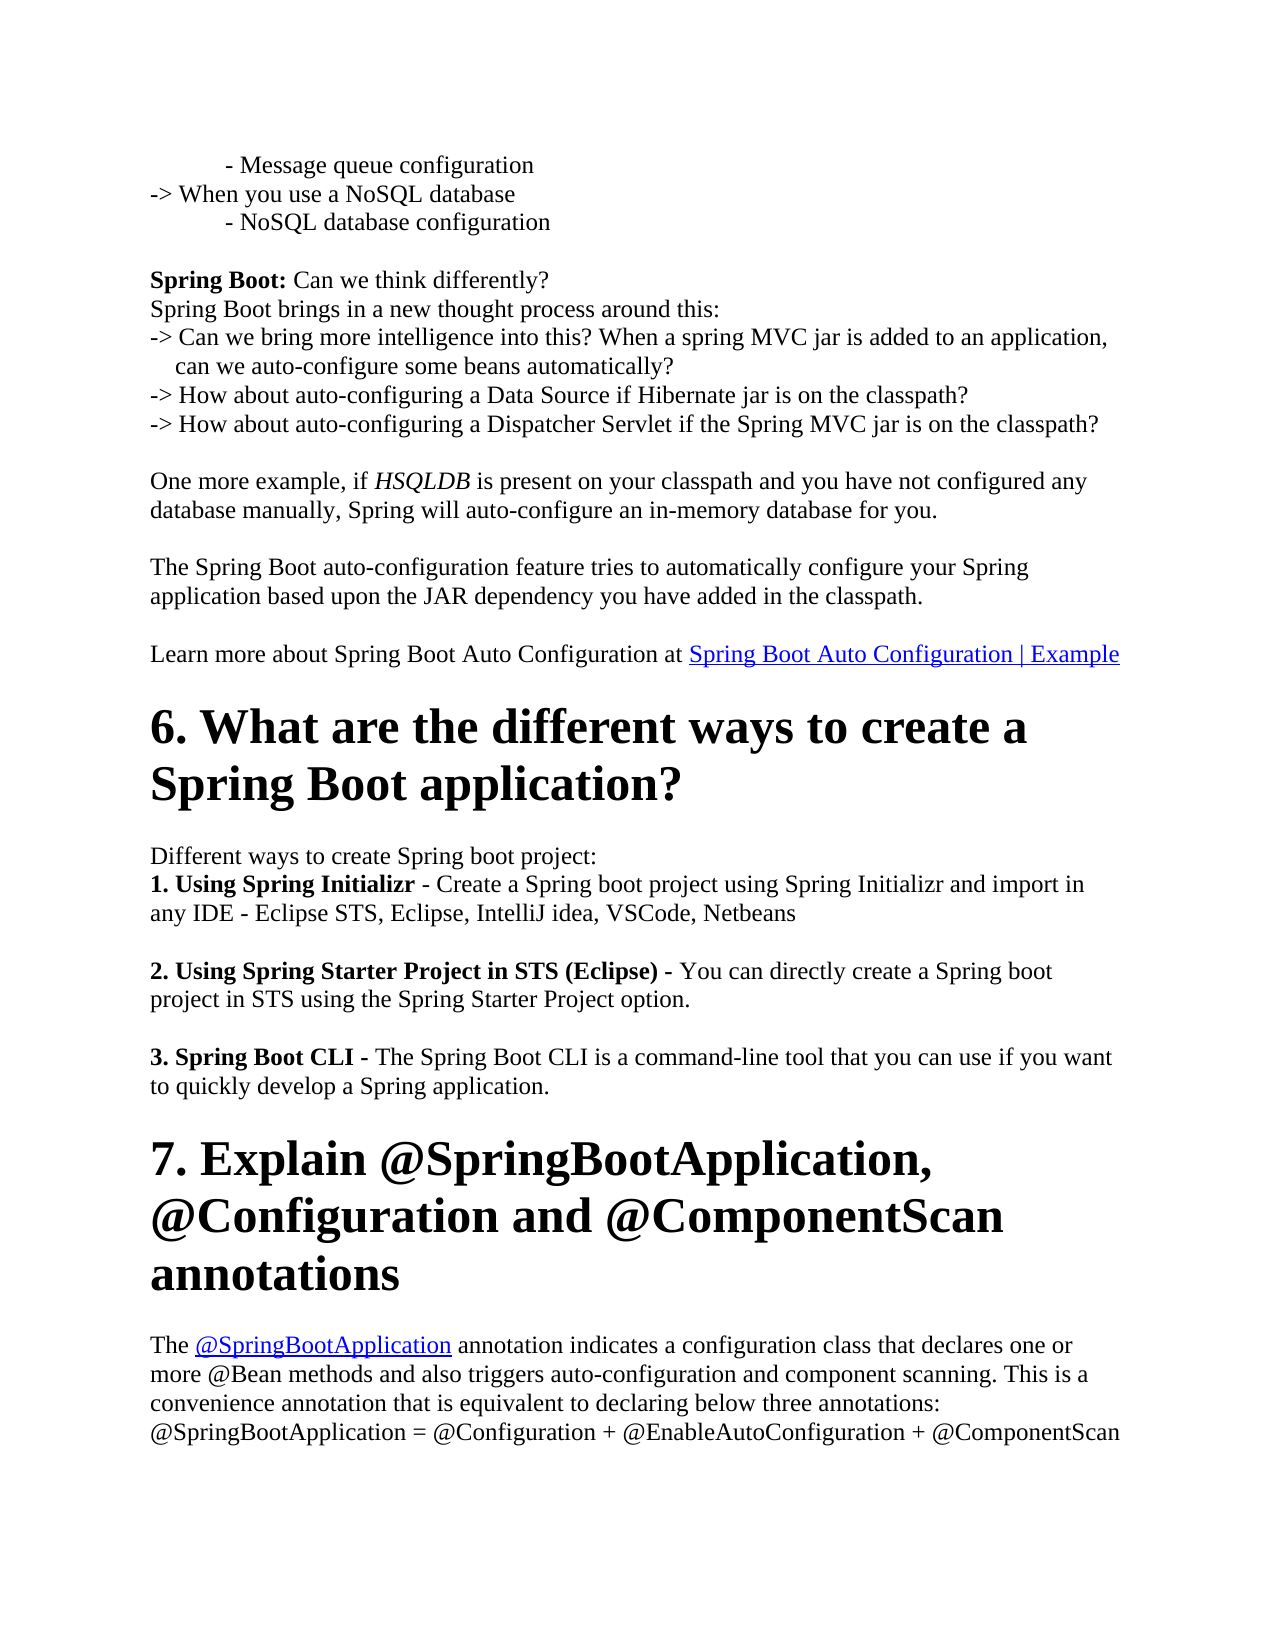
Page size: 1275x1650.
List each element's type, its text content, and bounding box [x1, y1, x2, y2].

text The Spring Boot auto-configuration feature tries to automatically configure your Spring application based upon the JAR dependency you have added in the classpath. [150, 524, 1125, 610]
text 1. Using Spring Initializr - Create a Spring boot project using Spring Initializr and import in any IDE - Eclipse STS, Eclipse, IntelliJ idea, VSCode, Netbeans [150, 869, 1125, 927]
text 3. Spring Boot CLI - The Spring Boot CLI is a command-line tool that you can use if you want to quickly develop a Spring application. [150, 1042, 1125, 1099]
text -> When you use a NoSQL database [150, 179, 1125, 207]
text The @SpringBootApplication annotation indicates a configuration class that declares one or more @Bean methods and also triggers auto-configuration and component scanning. This is a convenience annotation that is equivalent to declaring below three annotations: [150, 1330, 1125, 1417]
text Different ways to create Spring boot project: [150, 841, 1125, 869]
text 6. What are the different ways to create a Spring Boot application? [150, 697, 1125, 812]
text 2. Using Spring Starter Project in STS (Eclipse) - You can directly create a Spring boot project in STS using the Spring Starter Project option. [150, 956, 1125, 1013]
text @SpringBootApplication = @Configuration + @EnableAutoConfiguration + @ComponentScan [150, 1417, 1125, 1445]
text Spring Boot: Can we think differently? [150, 265, 1125, 294]
text -> How about auto-configuring a Dispatcher Servlet if the Spring MVC jar is on the classpath? [150, 409, 1125, 437]
text Spring Boot brings in a new thought process around this: [150, 294, 1125, 322]
text -> Can we bring more intelligence into this? When a spring MVC jar is added to an application, [150, 322, 1125, 351]
text -> How about auto-configuring a Data Source if Hibernate jar is on the classpath? [150, 380, 1125, 409]
text can we auto-configure some beans automatically? [150, 351, 1125, 380]
text One more example, if HSQLDB is present on your classpath and you have not configured any database manually, Spring will auto-configure an in-memory database for you. [150, 466, 1125, 524]
text 7. Explain @SpringBootApplication, @Configuration and @ComponentScan annotations [150, 1129, 1125, 1301]
text Learn more about Spring Boot Auto Configuration at Spring Boot Auto Configuration | Example [150, 610, 1125, 667]
text - Message queue configuration [150, 150, 1125, 179]
text - NoSQL database configuration [150, 207, 1125, 236]
